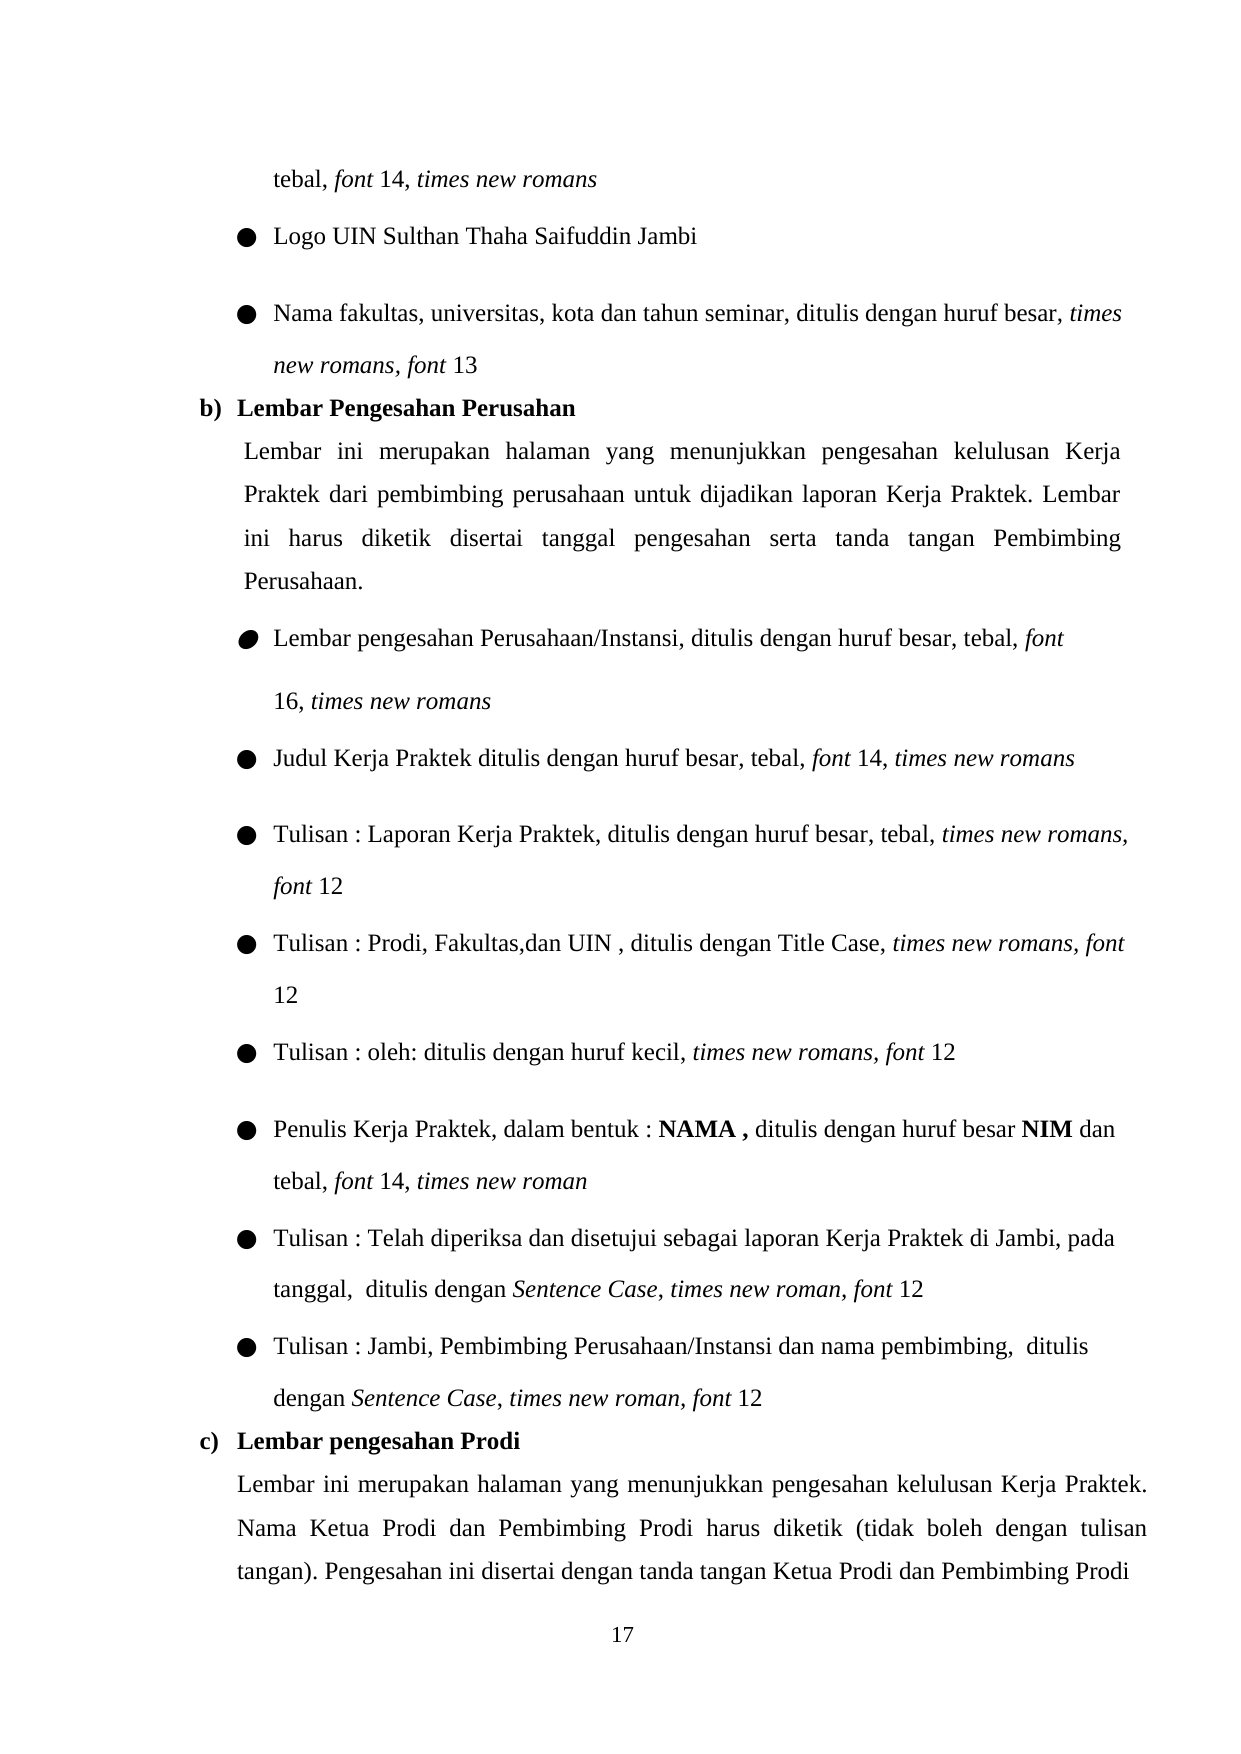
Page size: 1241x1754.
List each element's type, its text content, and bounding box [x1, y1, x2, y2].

list Tulisan : oleh: ditulis dengan huruf kecil, times new romans, font 12 [236, 1023, 1148, 1074]
list Lembar pengesahan Perusahaan/Instansi, ditulis dengan huruf besar, tebal, font [236, 609, 1148, 660]
list Lembar Pengesahan Perusahan [199, 393, 1148, 422]
text 16, times new romans [273, 686, 1148, 714]
list Penulis Kerja Praktek, dalam bentuk : NAMA , ditulis dengan huruf besar NIM dan tebal, font 14, times new roman [236, 1100, 1148, 1194]
list Logo UIN Sulthan Thaha Saifuddin Jambi [236, 208, 1148, 259]
list Lembar pengesahan Prodi [199, 1426, 1148, 1455]
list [236, 164, 1148, 193]
list Tulisan : Telah diperiksa dan disetujui sebagai laporan Kerja Praktek di Jambi, pada tanggal, ditulis dengan Sentence Case, times new roman, font 12 [236, 1209, 1148, 1303]
list Nama fakultas, universitas, kota dan tahun seminar, ditulis dengan huruf besar, times new romans, font 13 [236, 284, 1148, 379]
list Tulisan : Prodi, Fakultas,dan UIN , ditulis dengan Title Case, times new romans, font 12 [236, 914, 1148, 1009]
list Judul Kerja Praktek ditulis dengan huruf besar, tebal, font 14, times new romans [236, 729, 1148, 780]
text Lembar ini merupakan halaman yang menunjukkan pengesahan kelulusan Kerja Praktek dari pembimbing perusahaan untuk dijadikan laporan Kerja Praktek. Lembar ini harus diketik disertai tanggal pengesahan serta tanda tangan Pembimbing Perusahaan. [243, 436, 1122, 594]
list Tulisan : Jambi, Pembimbing Perusahaan/Instansi dan nama pembimbing, ditulis dengan Sentence Case, times new roman, font 12 [236, 1318, 1148, 1412]
text Lembar ini merupakan halaman yang menunjukkan pengesahan kelulusan Kerja Praktek. Nama Ketua Prodi dan Pembimbing Prodi harus diketik (tidak boleh dengan tulisan tangan). Pengesahan ini disertai dengan tanda tangan Ketua Prodi dan Pembimbing Prodi [237, 1469, 1148, 1584]
list Tulisan : Laporan Kerja Praktek, ditulis dengan huruf besar, tebal, times new romans, font 12 [236, 806, 1148, 900]
